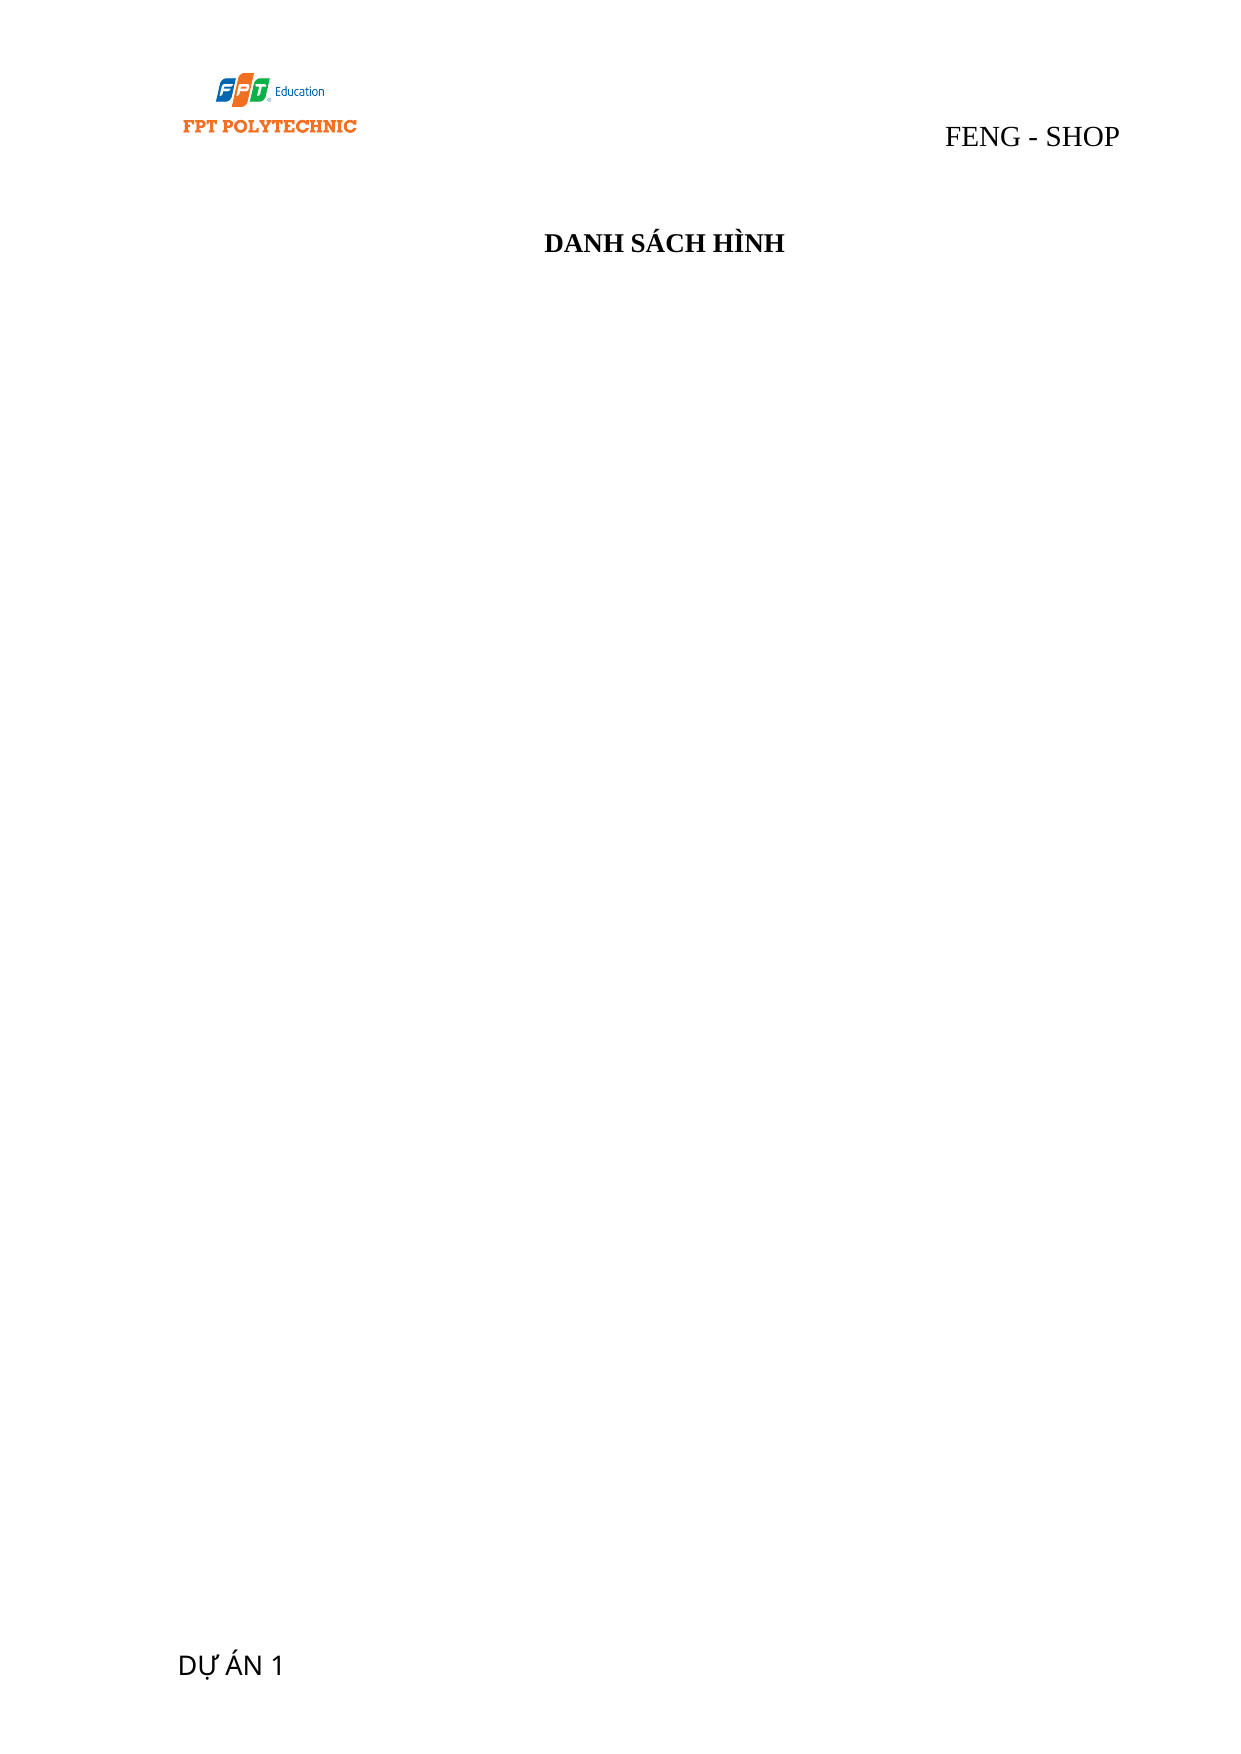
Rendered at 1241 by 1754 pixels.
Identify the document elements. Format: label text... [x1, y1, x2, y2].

picture [177, 65, 363, 147]
subtitle DANH SÁCH HÌNH [177, 227, 1152, 258]
